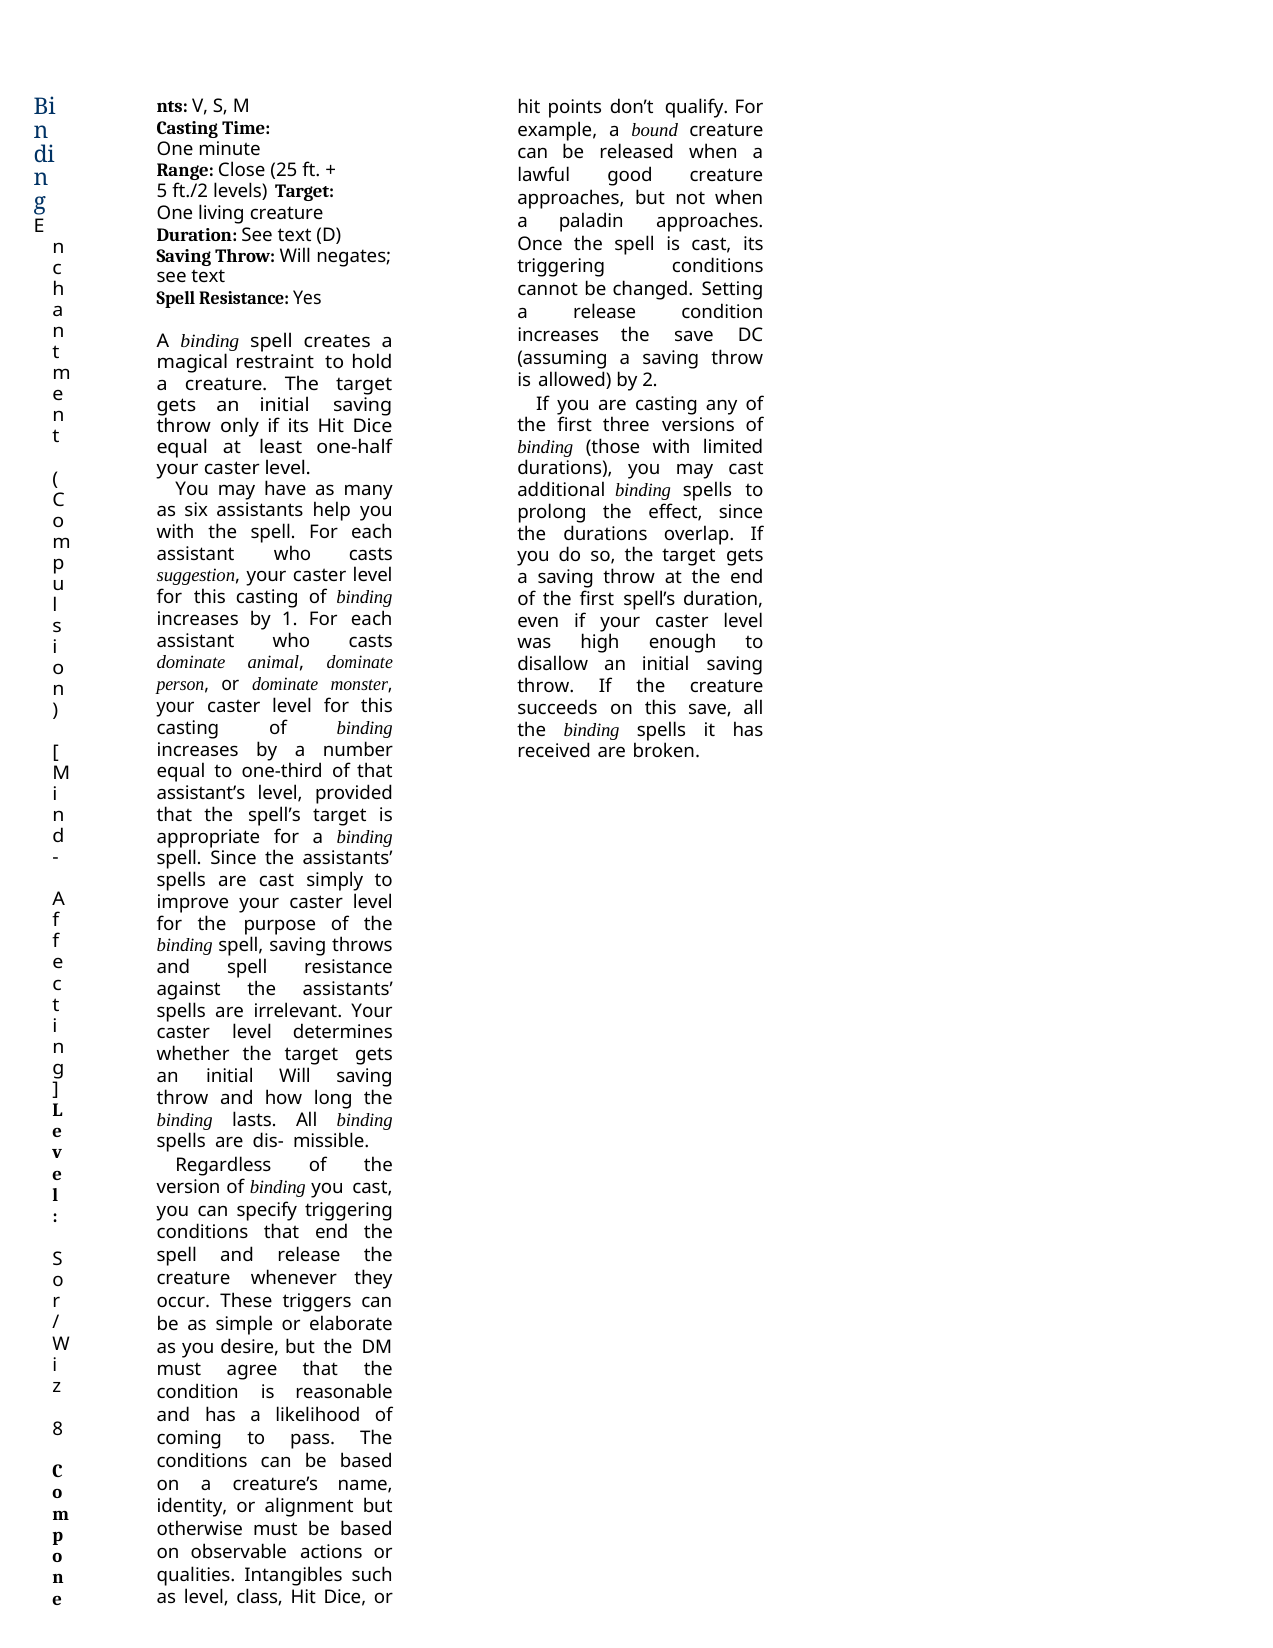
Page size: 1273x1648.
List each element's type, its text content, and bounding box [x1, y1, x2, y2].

text Range: Close (25 ft. + 5 ft./2 levels) Target: One living creature Duration: See text (D) [156, 159, 350, 247]
subtitle Binding [33, 96, 57, 214]
text You may have as many as six assistants help you with the spell. For each assistant who casts suggestion, your caster level for this casting of binding increases by 1. For each assistant who casts dominate animal, dominate person, or dominate monster, your caster level for this casting of binding increases by a number equal to one-third of that assistant’s level, provided that the spell’s target is appropriate for a binding spell. Since the assistants’ spells are cast simply to improve your caster level for the purpose of the binding spell, saving throws and spell resistance against the assistants’ spells are irrelevant. Your caster level determines whether the target gets an initial Will saving throw and how long the binding lasts. All binding spells are dis- missible. [156, 478, 393, 1153]
text Regardless of the version of binding you cast, you can specify triggering conditions that end the spell and release the creature whenever they occur. These triggers can be as simple or elaborate as you desire, but the DM must agree that the condition is reasonable and has a likelihood of coming to pass. The conditions can be based on a creature’s name, identity, or alignment but otherwise must be based on observable actions or qualities. Intangibles such as level, class, Hit Dice, or hit points don’t qualify. For example, a bound creature can be released when a lawful good creature approaches, but not when a paladin approaches. Once the spell is cast, its triggering conditions cannot be changed. Setting a release condition increases the save DC (assuming a saving throw is allowed) by 2. [517, 96, 763, 392]
text If you are casting any of the first three versions of binding (those with limited durations), you may cast additional binding spells to prolong the effect, since the durations overlap. If you do so, the target gets a saving throw at the end of the first spell’s duration, even if your caster level was high enough to disallow an initial saving throw. If the creature succeeds on this save, all the binding spells it has received are broken. [517, 393, 763, 763]
text Regardless of the version of binding you cast, you can specify triggering conditions that end the spell and release the creature whenever they occur. These triggers can be as simple or elaborate as you desire, but the DM must agree that the condition is reasonable and has a likelihood of coming to pass. The conditions can be based on a creature’s name, identity, or alignment but otherwise must be based on observable actions or qualities. Intangibles such as level, class, Hit Dice, or hit points don’t qualify. For example, a bound creature can be released when a lawful good creature approaches, but not when a paladin approaches. Once the spell is cast, its triggering conditions cannot be changed. Setting a release condition increases the save DC (assuming a saving throw is allowed) by 2. [156, 1153, 392, 1609]
text Saving Throw: Will negates; see text [156, 247, 395, 286]
text A binding spell creates a magical restraint to hold a creature. The target gets an initial saving throw only if its Hit Dice equal at least one-half your caster level. [156, 331, 392, 478]
subtitle Spell Resistance: Yes [156, 286, 395, 309]
text Level: Sor/Wiz 8 Components: V, S, M Casting Time: One minute [156, 96, 300, 159]
